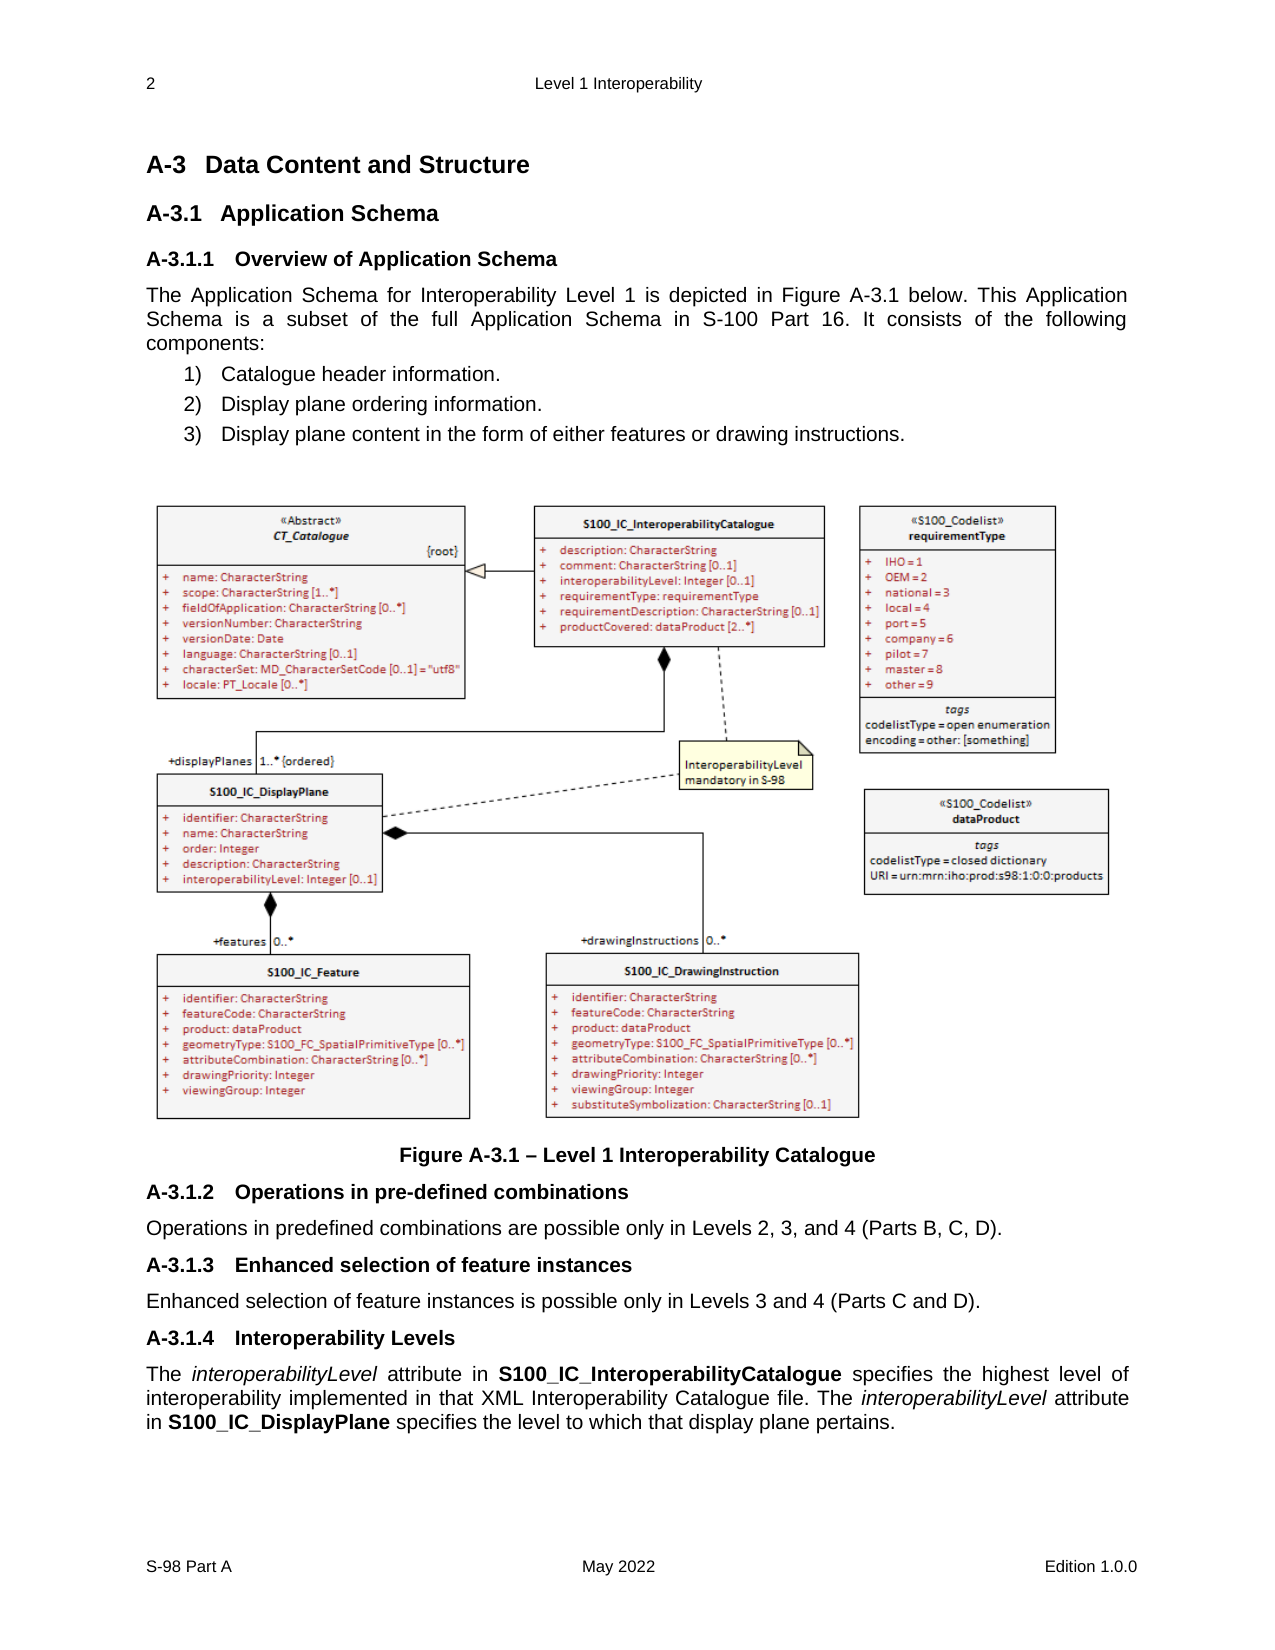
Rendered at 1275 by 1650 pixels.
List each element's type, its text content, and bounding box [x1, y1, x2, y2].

subtitle Operations in pre-defined combinations [146, 1179, 1129, 1203]
text Operations in predefined combinations are possible only in Levels 2, 3, and 4 (Parts B, C, D). [146, 1216, 1129, 1240]
subtitle Overview of Application Schema [146, 247, 1129, 271]
subtitle Enhanced selection of feature instances [146, 1252, 1129, 1276]
text Figure A-3.1 – Level 1 Interoperability Catalogue [146, 1143, 1129, 1167]
list Catalogue header information. [183, 361, 1129, 385]
subtitle Application Schema [146, 199, 1129, 226]
text The interoperabilityLevel attribute in S100_IC_InteroperabilityCatalogue specifies the highest level of interoperability implemented in that XML Interoperability Catalogue file. The interoperabilityLevel attribute in S100_IC_DisplayPlane specifies the level to which that display plane pertains. [146, 1362, 1129, 1434]
list Display plane ordering information. [183, 392, 1129, 416]
text Enhanced selection of feature instances is possible only in Levels 3 and 4 (Parts C and D). [146, 1289, 1129, 1313]
subtitle Interoperability Levels [146, 1325, 1129, 1349]
subtitle Data Content and Structure [146, 150, 1129, 179]
list Display plane content in the form of either features or drawing instructions. [183, 422, 1129, 446]
text The Application Schema for Interoperability Level 1 is depicted in Figure A-3.1 below. This Application Schema is a subset of the full Application Schema in S-100 Part 16. It consists of the following components: [146, 283, 1129, 355]
picture [145, 494, 1121, 1131]
